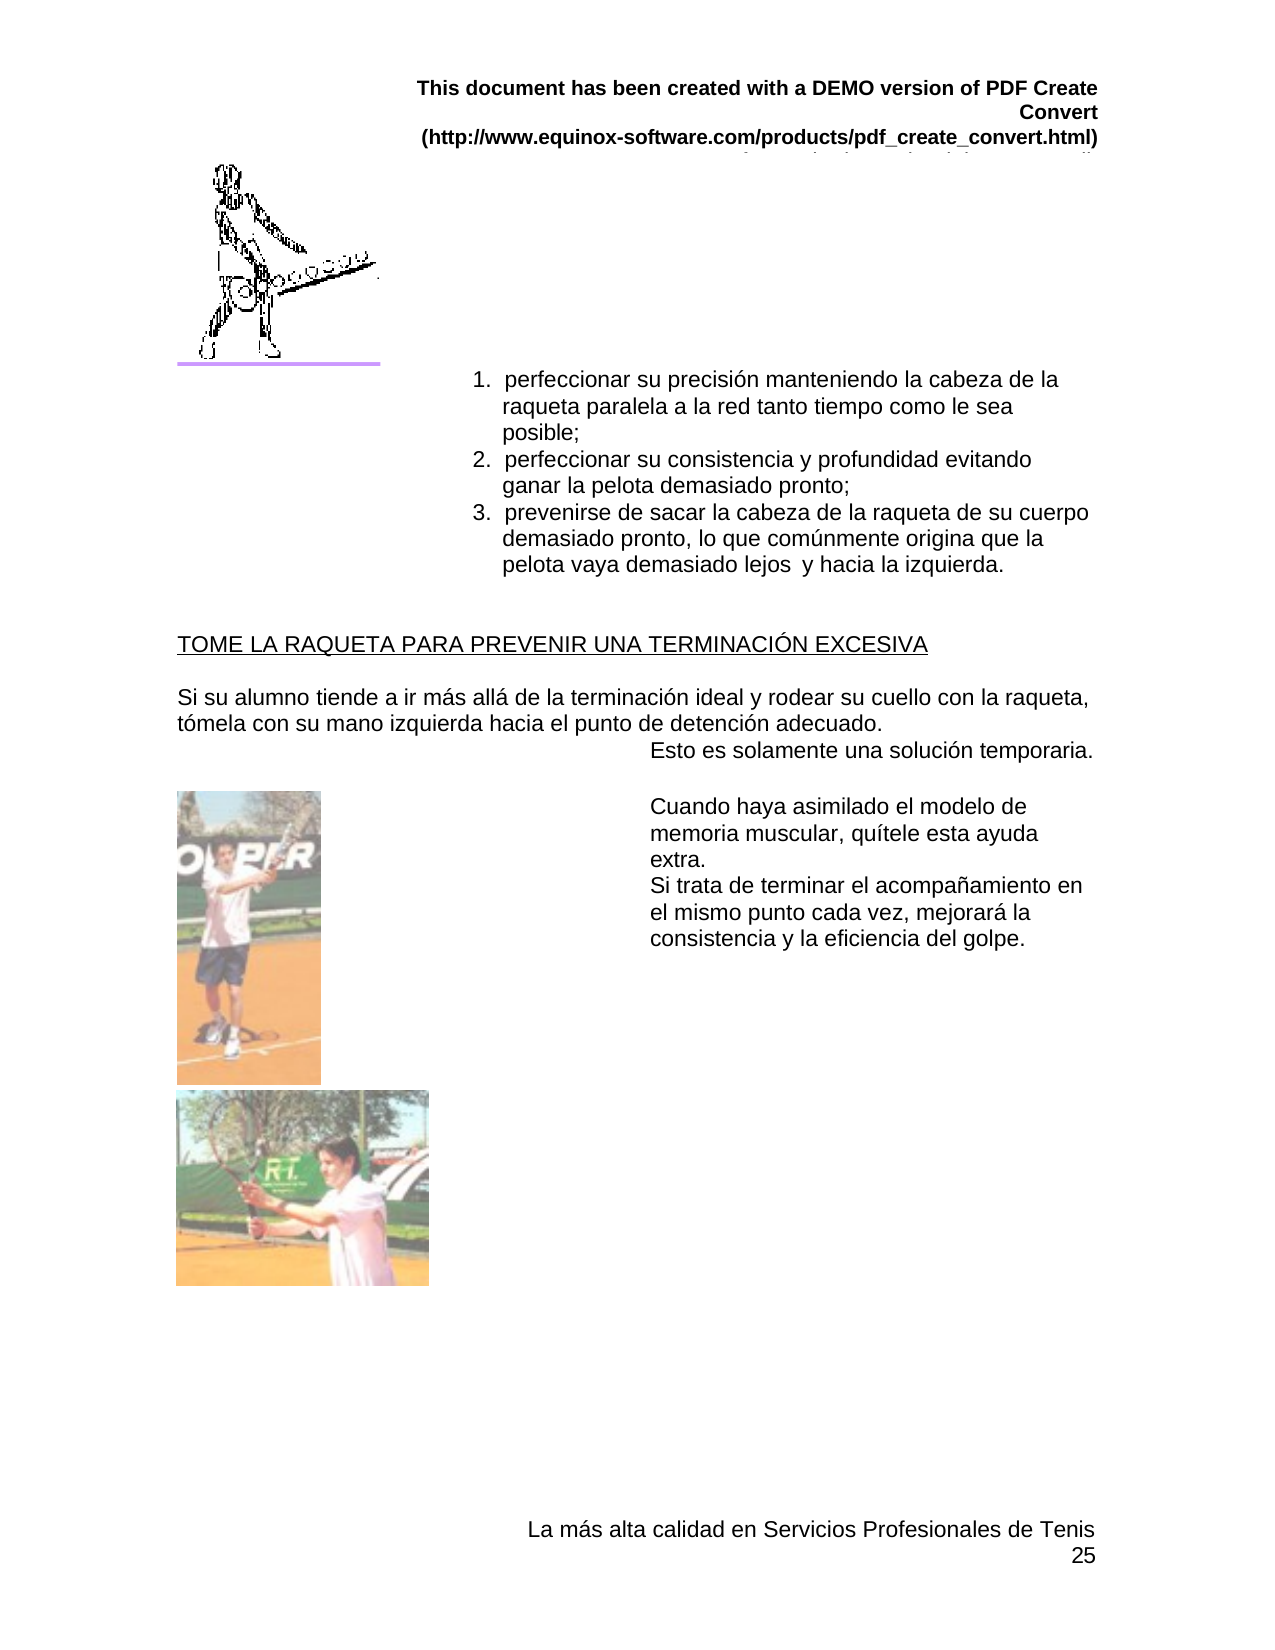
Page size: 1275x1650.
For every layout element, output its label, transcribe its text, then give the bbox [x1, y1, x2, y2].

text Cuando haya asimilado el modelo de memoria muscular, quítele esta ayuda extra. [650, 793, 1087, 872]
picture [177, 157, 381, 366]
text Si trata de terminar el acompañamiento en el mismo punto cada vez, mejorará la consistencia y la eficiencia del golpe. [650, 872, 1094, 952]
subtitle TOME LA RAQUETA PARA PREVENIR UNA TERMINACIÓN EXCESIVA [177, 631, 1108, 657]
list prevenirse de sacar la cabeza de la raqueta de su cuerpo demasiado pronto, lo que comúnmente origina que la pelota vaya demasiado lejos y hacia la izquierda. [472, 499, 1089, 578]
picture [176, 1090, 429, 1286]
text Si su alumno tiende a ir más allá de la terminación ideal y rodear su cuello con la raqueta, tómela con su mano izquierda hacia el punto de detención adecuado. [177, 684, 1108, 737]
picture [177, 791, 321, 1085]
list perfeccionar su consistencia y profundidad evitando ganar la pelota demasiado pronto; [472, 446, 1032, 498]
list perfeccionar su precisión manteniendo la cabeza de la raqueta paralela a la red tanto tiempo como le sea posible; [472, 366, 1058, 446]
text Esto es solamente una solución temporaria. [650, 737, 1108, 763]
